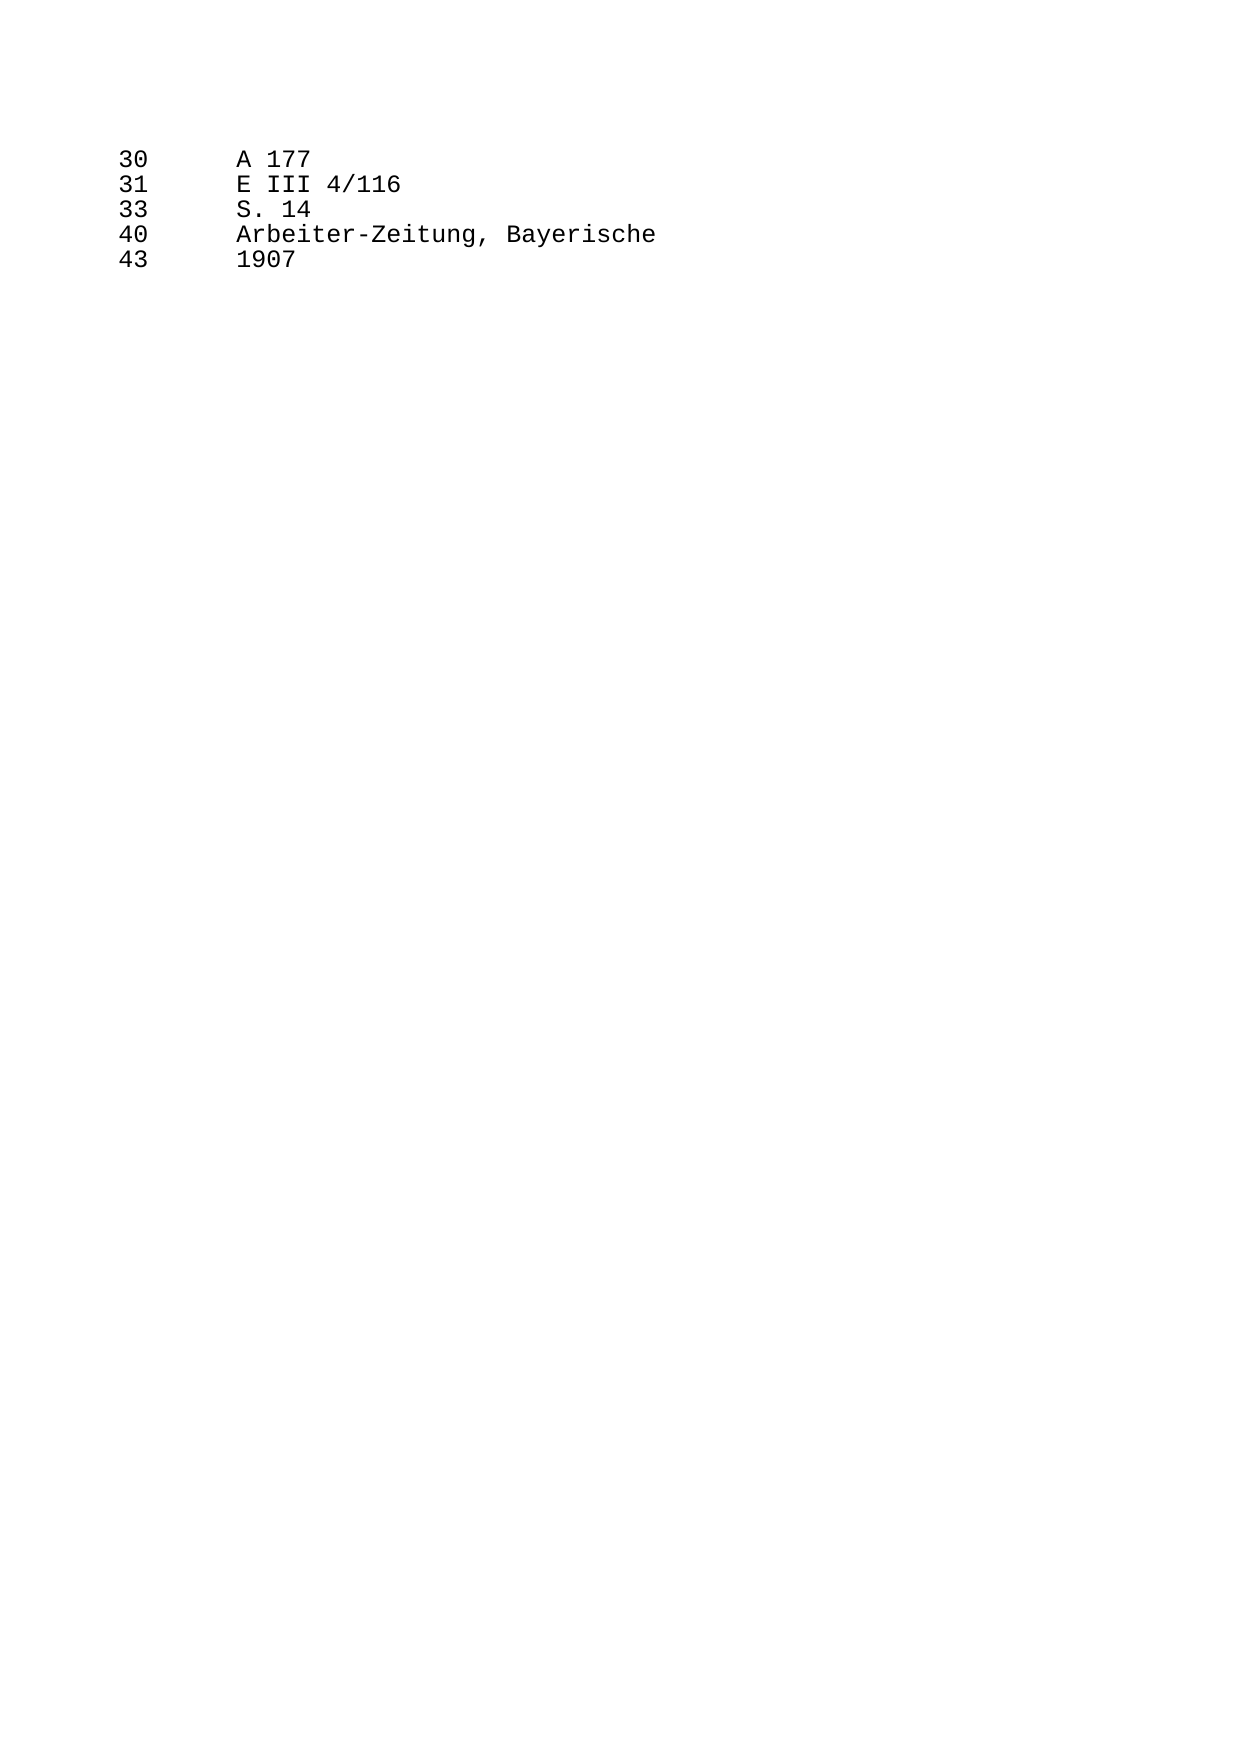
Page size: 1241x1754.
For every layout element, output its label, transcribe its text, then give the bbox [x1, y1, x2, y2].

text 33 S. 14 [118, 198, 1122, 223]
text 40 t[Arbeiter-Zeitung, o[Bayerische]o]t [118, 223, 1122, 248]
text 31 E III 4/116 [118, 173, 1122, 198]
text 30 A 177 [118, 148, 1122, 173]
text 43 1907 [118, 248, 1122, 273]
